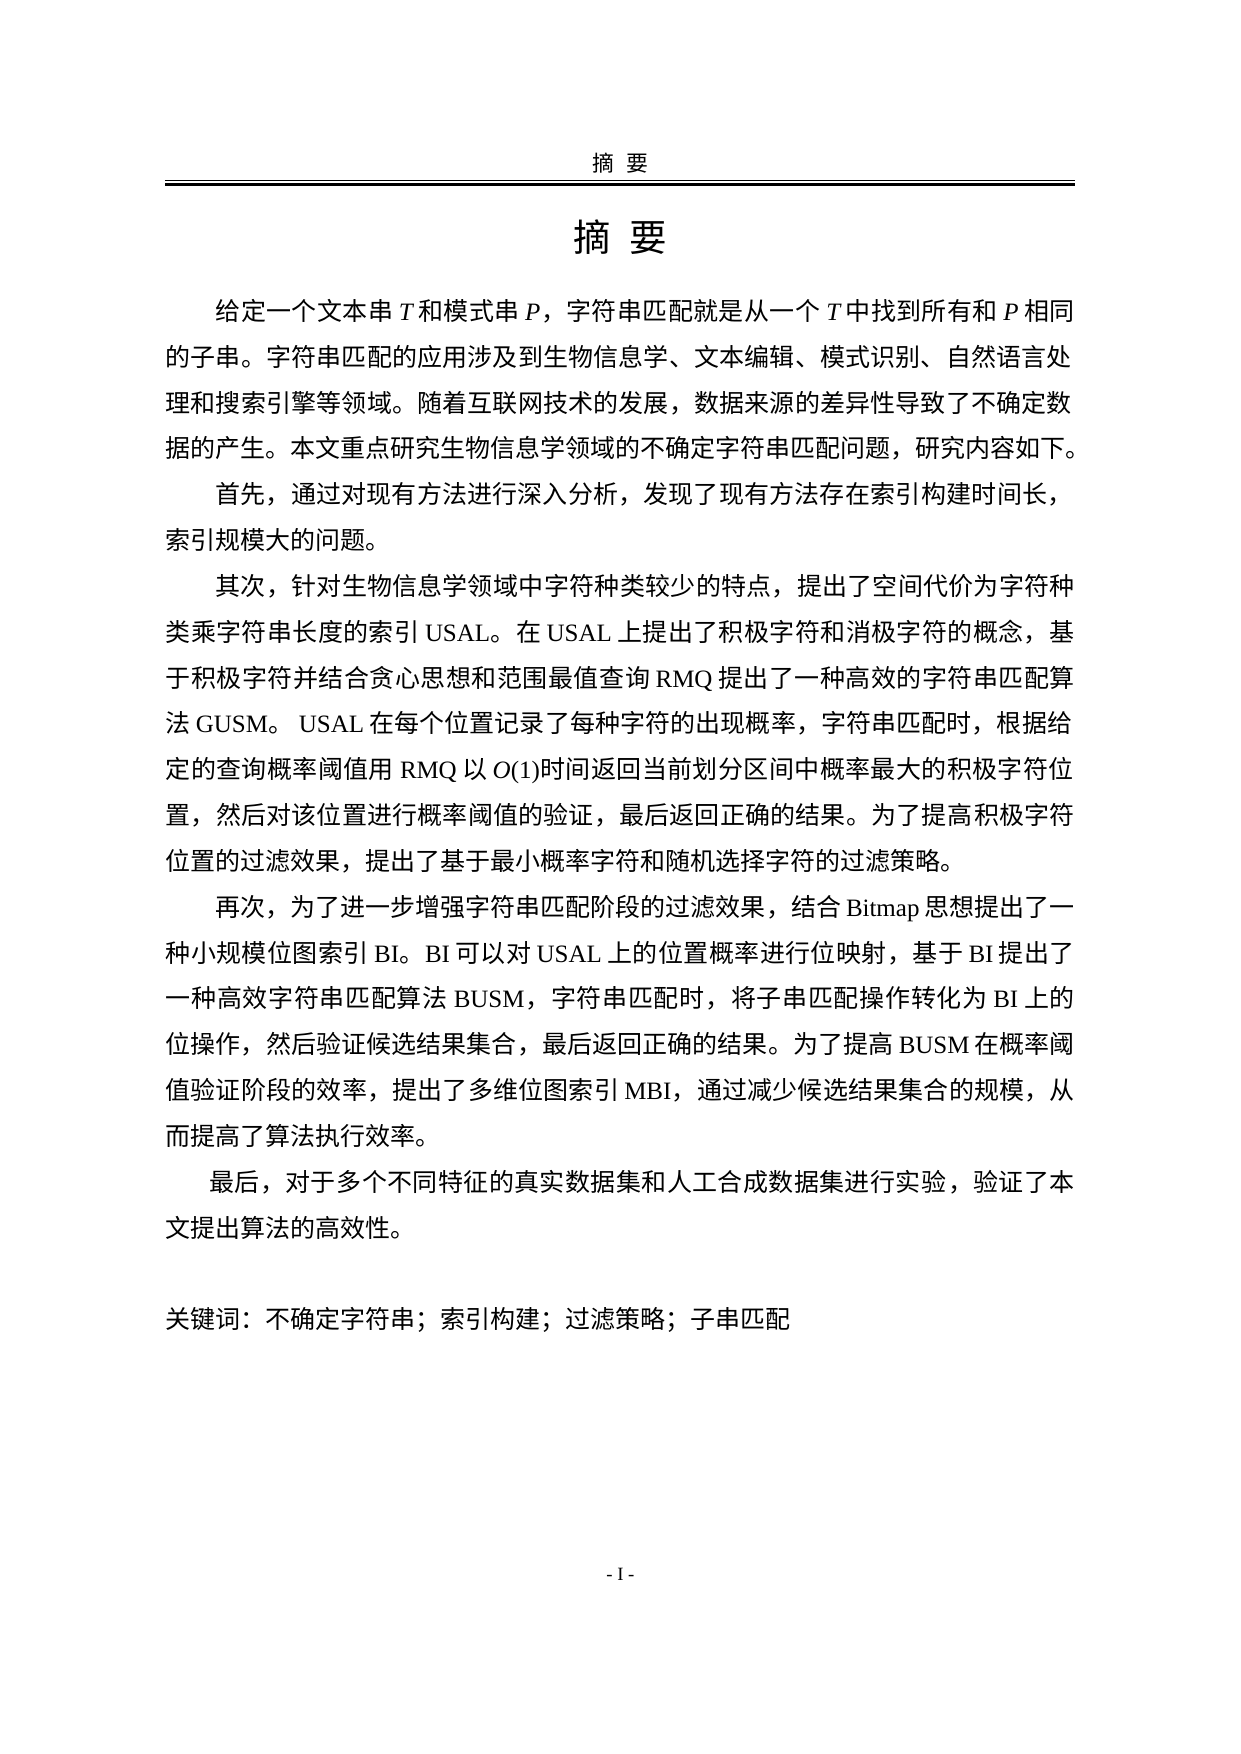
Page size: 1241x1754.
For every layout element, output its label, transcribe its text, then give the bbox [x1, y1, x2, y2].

text 首先，通过对现有方法进行深入分析，发现了现有方法存在索引构建时间长，索引规模大的问题。 [165, 465, 1075, 557]
text 最后，对于多个不同特征的真实数据集和人工合成数据集进行实验，验证了本文提出算法的高效性。 [165, 1153, 1075, 1244]
text 给定一个文本串T和模式串P，字符串匹配就是从一个T中找到所有和P相同的子串。字符串匹配的应用涉及到生物信息学、文本编辑、模式识别、自然语言处理和搜索引擎等领域。随着互联网技术的发展，数据来源的差异性导致了不确定数据的产生。本文重点研究生物信息学领域的不确定字符串匹配问题，研究内容如下。 [165, 282, 1075, 465]
text 关键词：不确定字符串；索引构建；过滤策略；子串匹配 [165, 1290, 1075, 1336]
subtitle 摘 要 [165, 211, 1075, 262]
text 再次，为了进一步增强字符串匹配阶段的过滤效果，结合Bitmap思想提出了一种小规模位图索引BI。BI可以对USAL上的位置概率进行位映射，基于BI提出了一种高效字符串匹配算法BUSM，字符串匹配时，将子串匹配操作转化为BI上的位操作，然后验证候选结果集合，最后返回正确的结果。为了提高BUSM在概率阈值验证阶段的效率，提出了多维位图索引MBI，通过减少候选结果集合的规模，从而提高了算法执行效率。 [165, 878, 1075, 1153]
text 其次，针对生物信息学领域中字符种类较少的特点，提出了空间代价为字符种类乘字符串长度的索引USAL。在USAL上提出了积极字符和消极字符的概念，基于积极字符并结合贪心思想和范围最值查询RMQ提出了一种高效的字符串匹配算法GUSM。 USAL在每个位置记录了每种字符的出现概率，字符串匹配时，根据给定的查询概率阈值用RMQ以O(1)时间返回当前划分区间中概率最大的积极字符位置，然后对该位置进行概率阈值的验证，最后返回正确的结果。为了提高积极字符位置的过滤效果，提出了基于最小概率字符和随机选择字符的过滤策略。 [165, 557, 1075, 878]
